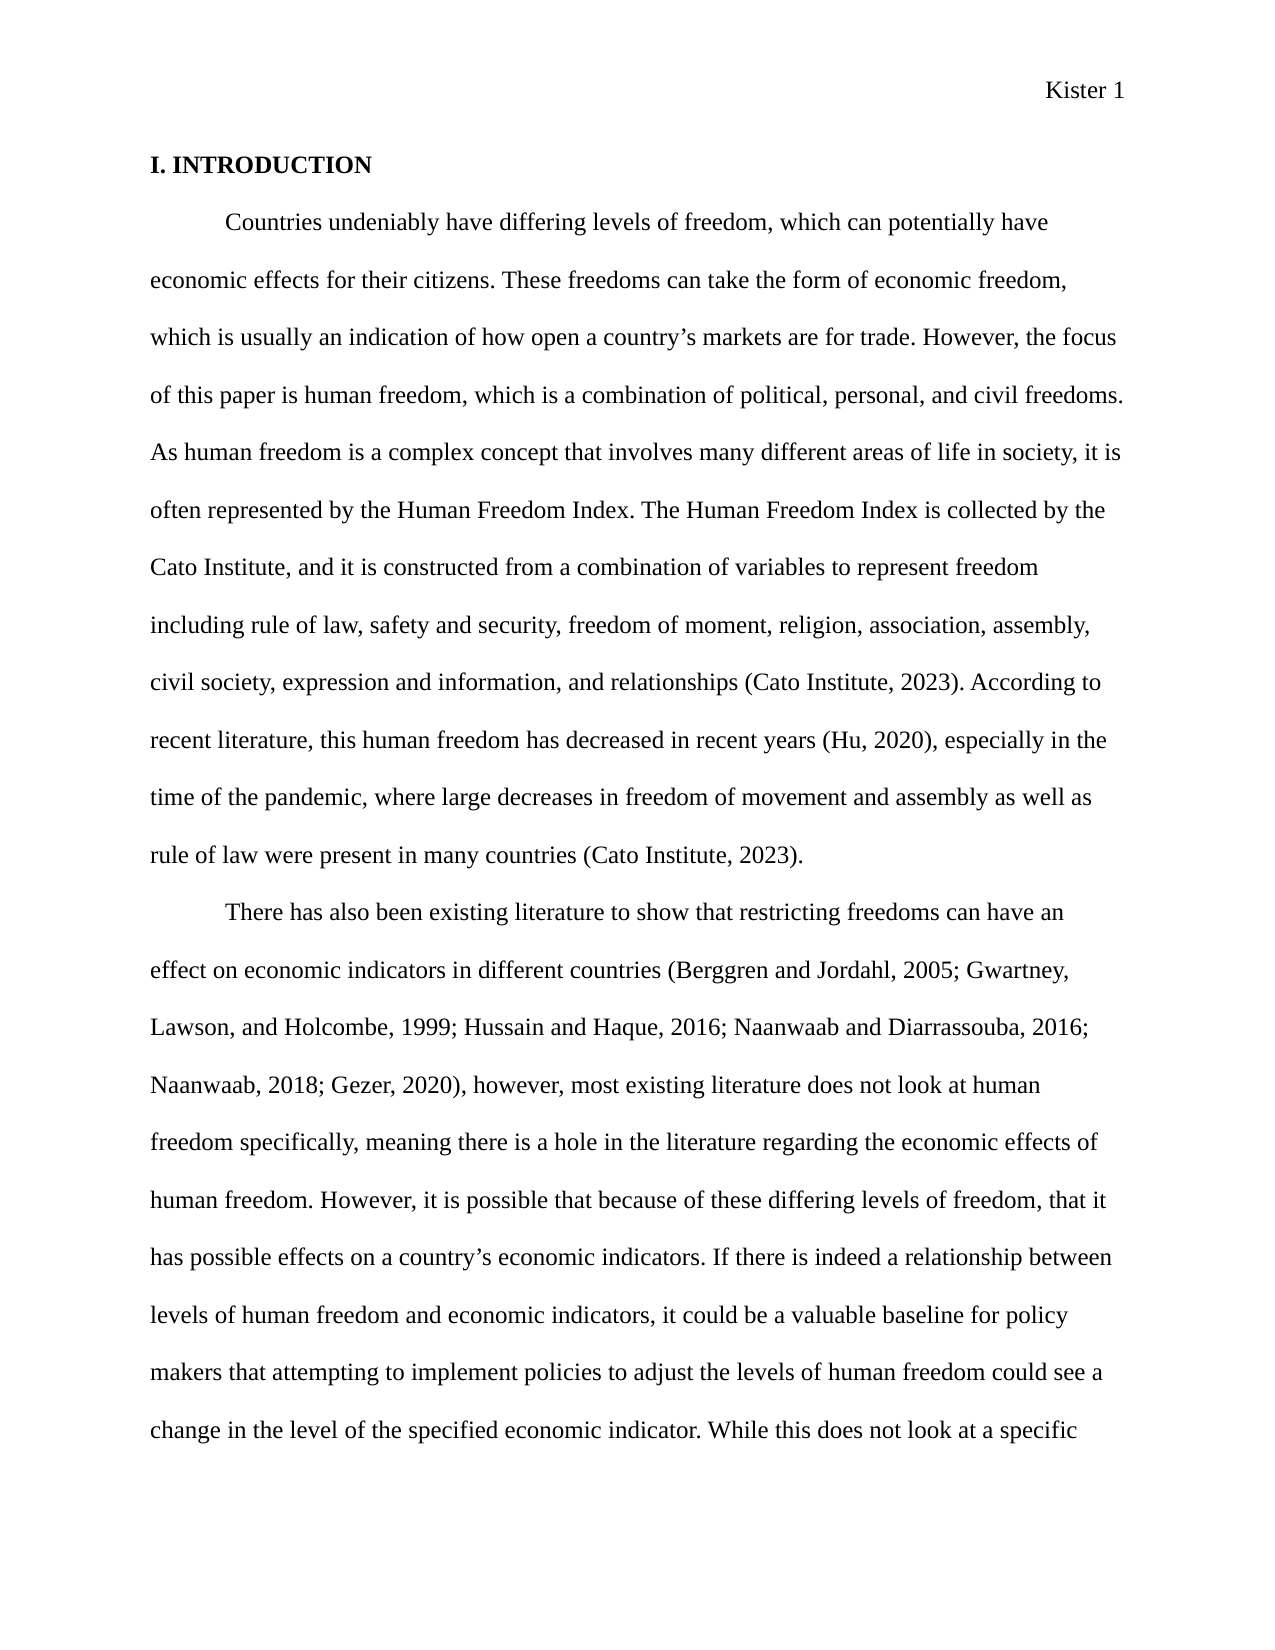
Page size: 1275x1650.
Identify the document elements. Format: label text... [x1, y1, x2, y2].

text Countries undeniably have differing levels of freedom, which can potentially have economic effects for their citizens. These freedoms can take the form of economic freedom, which is usually an indication of how open a country’s markets are for trade. However, the focus of this paper is human freedom, which is a combination of political, personal, and civil freedoms. As human freedom is a complex concept that involves many different areas of life in society, it is often represented by the Human Freedom Index. The Human Freedom Index is collected by the Cato Institute, and it is constructed from a combination of variables to represent freedom including rule of law, safety and security, freedom of moment, religion, association, assembly, civil society, expression and information, and relationships (Cato Institute, 2023). According to recent literature, this human freedom has decreased in recent years (Hu, 2020), especially in the time of the pandemic, where large decreases in freedom of movement and assembly as well as rule of law were present in many countries (Cato Institute, 2023). [150, 207, 1125, 869]
text I. INTRODUCTION [150, 150, 1125, 179]
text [150, 897, 1125, 1444]
